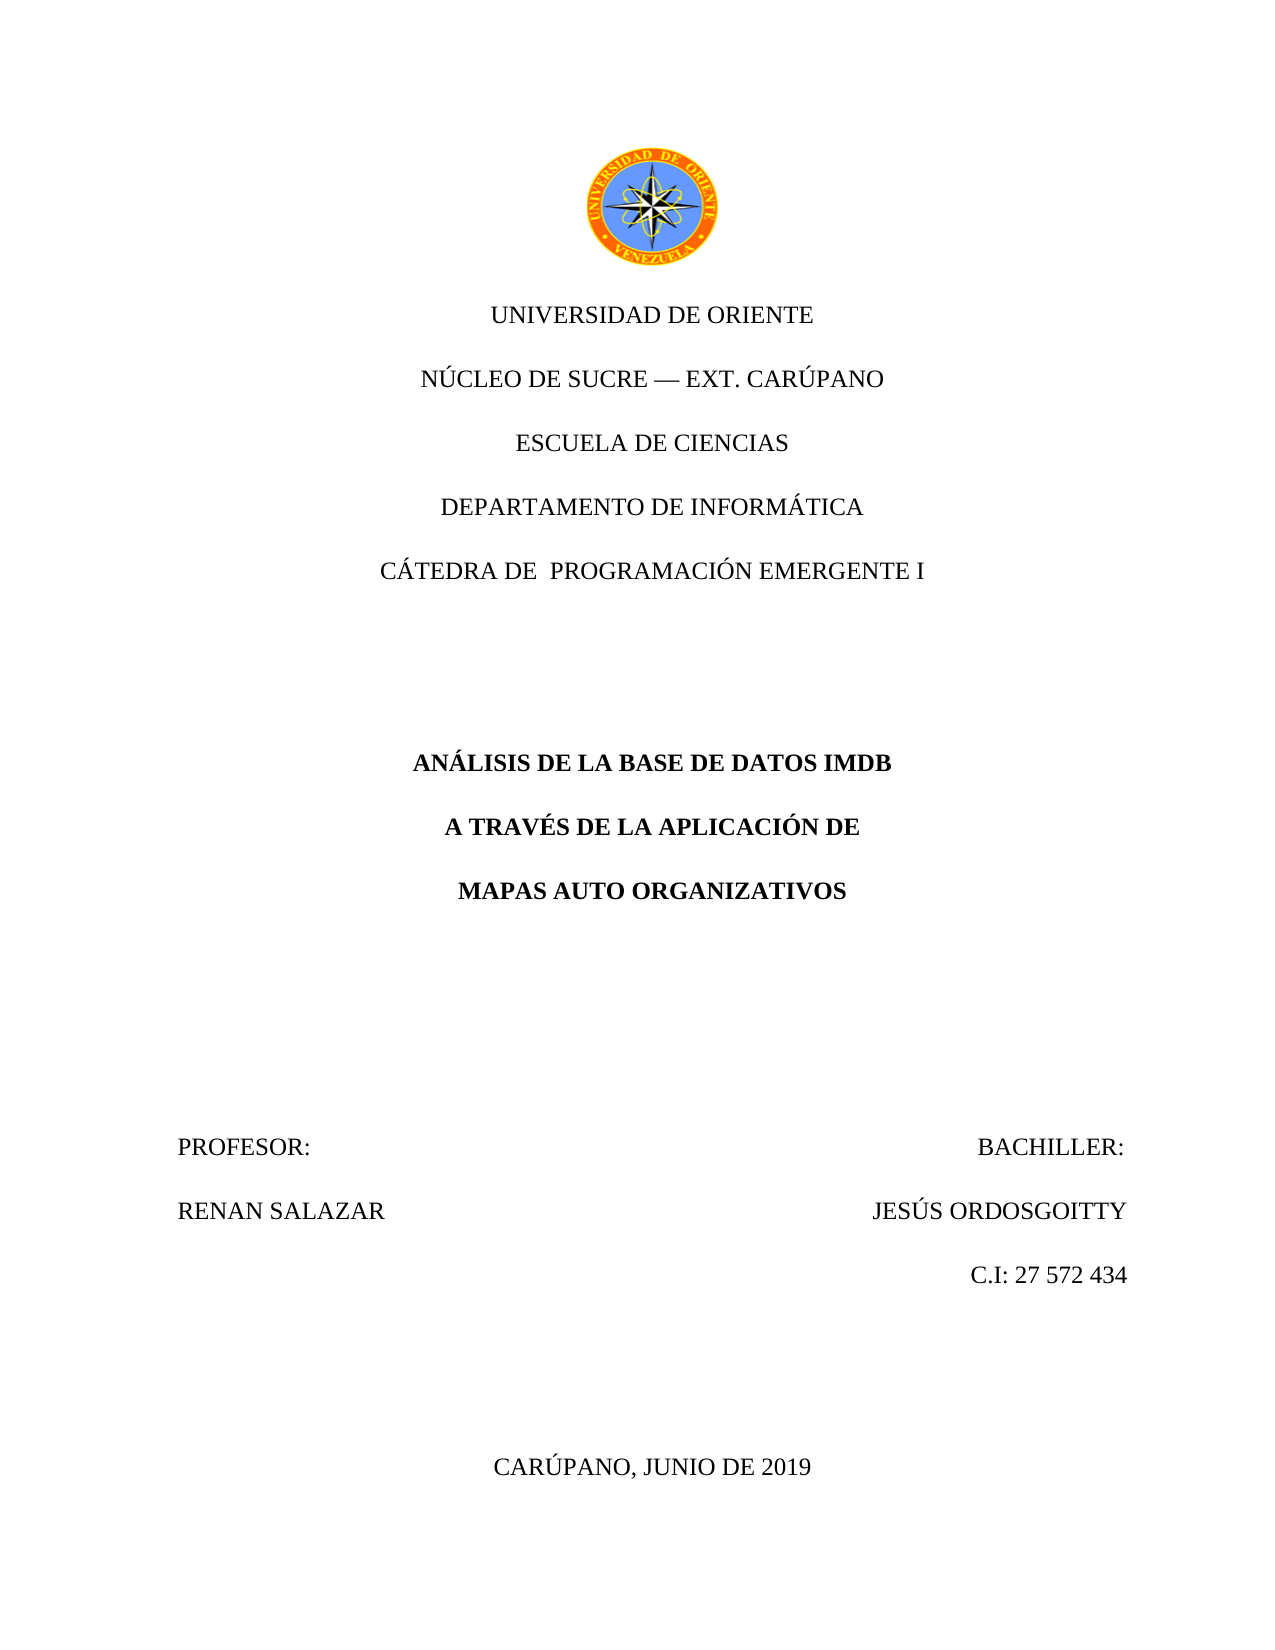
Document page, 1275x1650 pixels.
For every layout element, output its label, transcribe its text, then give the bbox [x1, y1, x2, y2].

text UNIVERSIDAD DE ORIENTE [177, 301, 1127, 329]
text RENAN SALAZAR JESÚS ORDOSGOITTY [177, 1196, 1127, 1225]
text MAPAS AUTO ORGANIZATIVOS [177, 876, 1127, 905]
text CARÚPANO, JUNIO DE 2019 [177, 1452, 1127, 1481]
text CÁTEDRA DE PROGRAMACIÓN EMERGENTE I [177, 556, 1127, 585]
picture [586, 147, 718, 266]
text PROFESOR: BACHILLER: [177, 1132, 1127, 1161]
text NÚCLEO DE SUCRE — EXT. CARÚPANO [177, 364, 1127, 393]
text A TRAVÉS DE LA APLICACIÓN DE [177, 812, 1127, 841]
text C.I: 27 572 434 [177, 1260, 1127, 1289]
text ANÁLISIS DE LA BASE DE DATOS IMDB [177, 748, 1127, 777]
text ESCUELA DE CIENCIAS [177, 428, 1127, 457]
text DEPARTAMENTO DE INFORMÁTICA [177, 492, 1127, 521]
